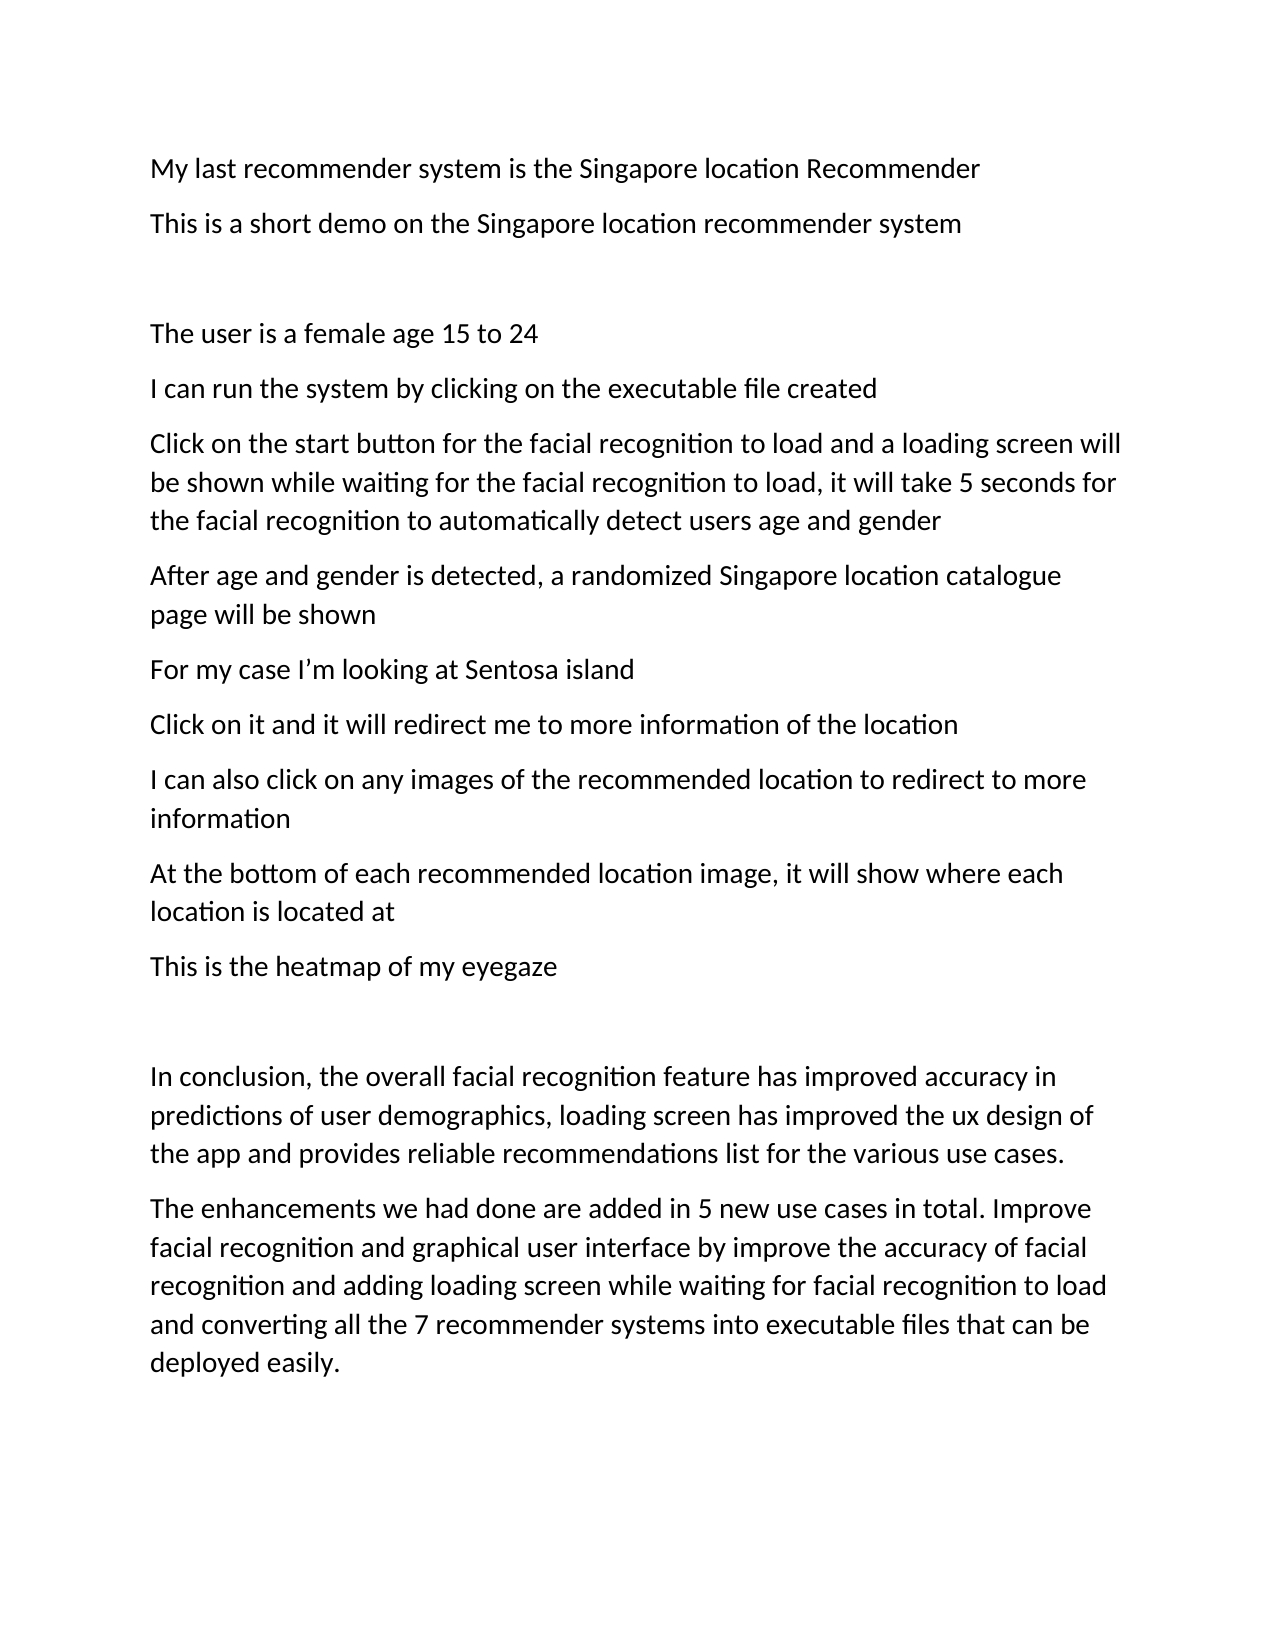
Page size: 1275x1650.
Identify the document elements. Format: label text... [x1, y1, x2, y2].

text The enhancements we had done are added in 5 new use cases in total. Improve facial recognition and graphical user interface by improve the accuracy of facial recognition and adding loading screen while waiting for facial recognition to load and converting all the 7 recommender systems into executable files that can be deployed easily. [150, 1191, 1125, 1380]
text The user is a female age 15 to 24 [150, 315, 1125, 351]
text This is a short demo on the Singapore location recommender system [150, 205, 1125, 241]
text After age and gender is detected, a randomized Singapore location catalogue page will be shown [150, 557, 1125, 632]
text I can also click on any images of the recommended location to redirect to more information [150, 761, 1125, 835]
text I can run the system by clicking on the executable file created [150, 370, 1125, 406]
text For my case I’m looking at Sentosa island [150, 651, 1125, 687]
text At the bottom of each recommended location image, it will show where each location is located at [150, 855, 1125, 929]
text My last recommender system is the Singapore location Recommender [150, 150, 1125, 186]
text Click on the start button for the facial recognition to load and a loading screen will be shown while waiting for the facial recognition to load, it will take 5 seconds for the facial recognition to automatically detect users age and gender [150, 426, 1125, 538]
text Click on it and it will redirect me to more information of the location [150, 706, 1125, 742]
text In conclusion, the overall facial recognition feature has improved accuracy in predictions of user demographics, loading screen has improved the ux design of the app and provides reliable recommendations list for the various use cases. [150, 1058, 1125, 1171]
text This is the heatmap of my eyegaze [150, 948, 1125, 984]
